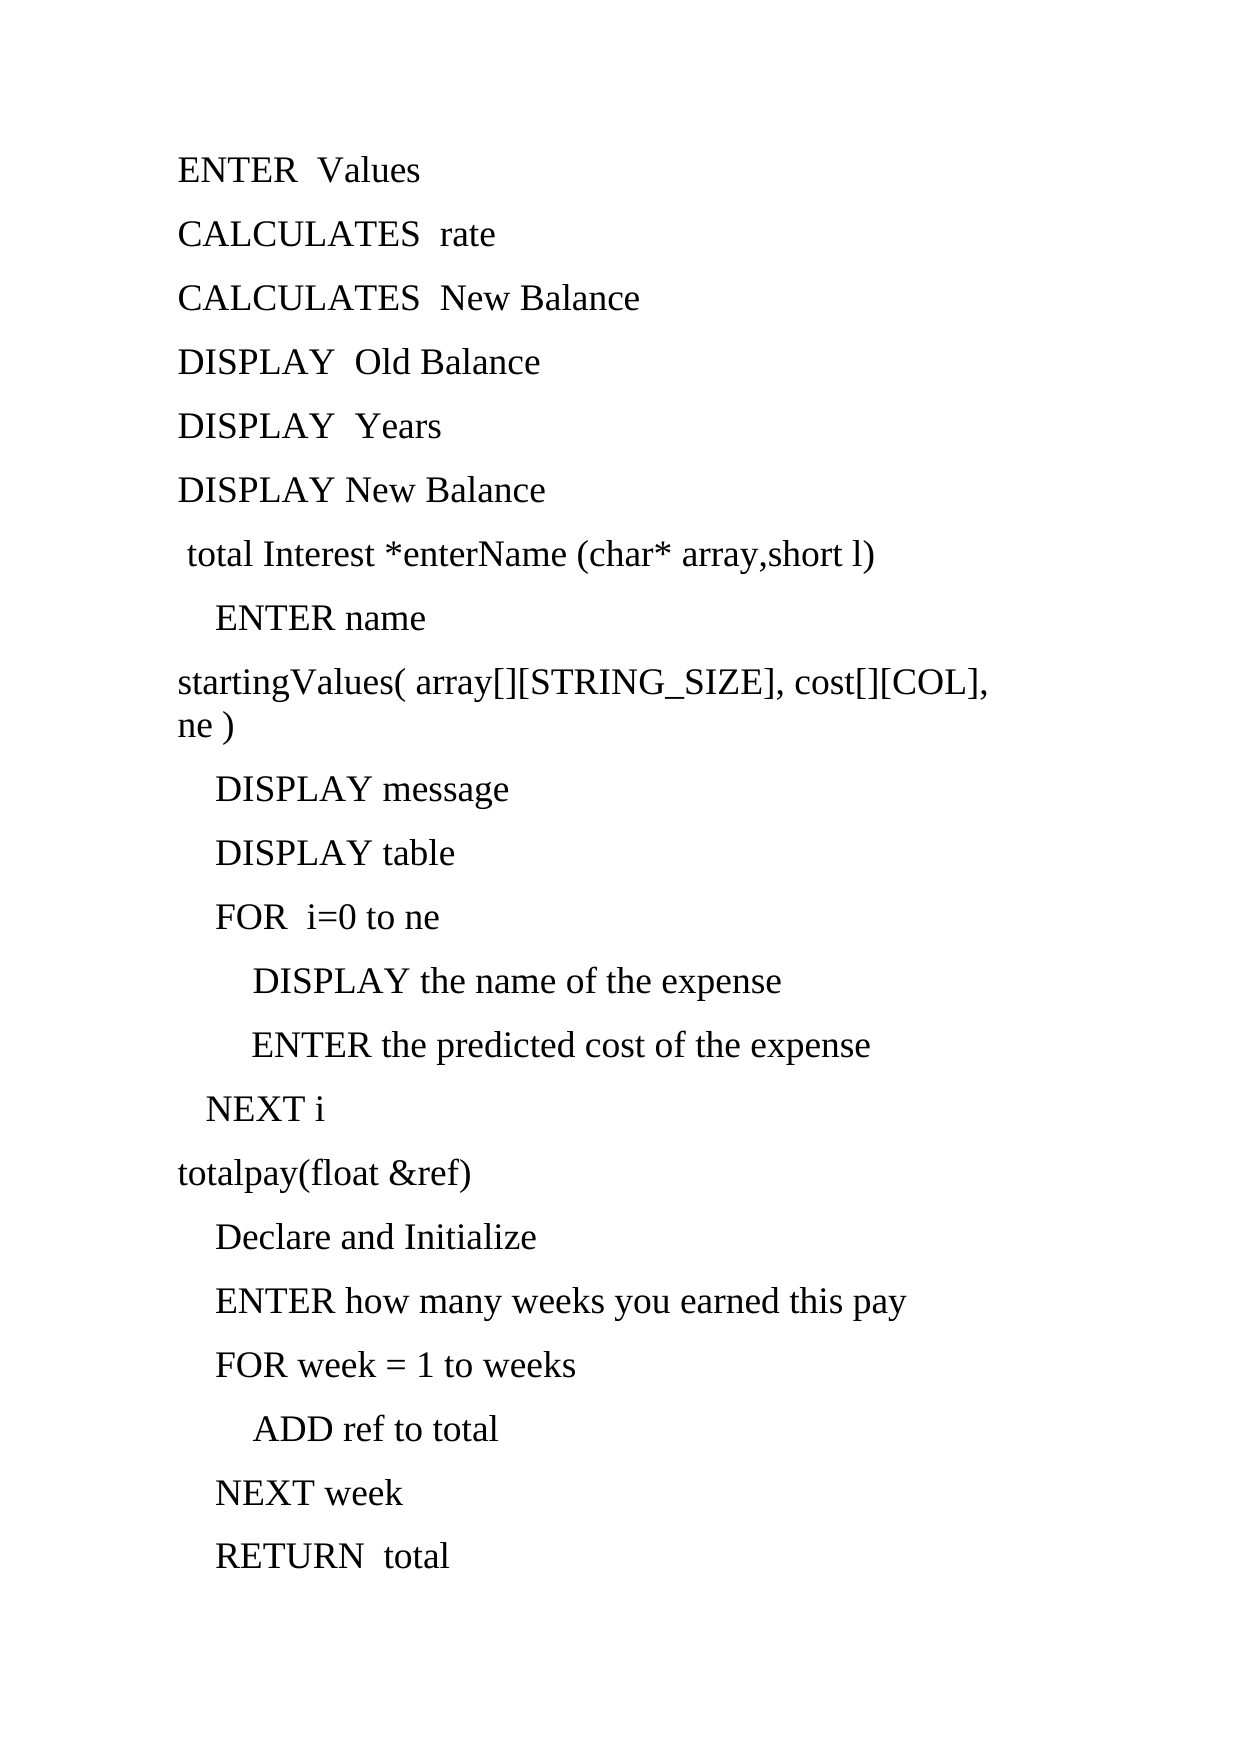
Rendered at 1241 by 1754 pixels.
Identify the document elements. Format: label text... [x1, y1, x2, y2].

text DISPLAY the name of the expense [177, 958, 1063, 1001]
text total Interest *enterName (char* array,short l) [177, 531, 1063, 574]
text NEXT i [177, 1086, 1063, 1129]
text FOR week = 1 to weeks [177, 1342, 1063, 1385]
text ENTER Values [177, 148, 1063, 191]
text DISPLAY Years [177, 403, 1063, 447]
text totalpay(float &ref) [177, 1150, 1063, 1193]
text ENTER name [177, 595, 1063, 638]
text CALCULATES New Balance [177, 276, 1063, 319]
text CALCULATES rate [177, 212, 1063, 255]
text NEXT week [177, 1470, 1063, 1513]
text ENTER the predicted cost of the expense [177, 1022, 1063, 1065]
text DISPLAY table [177, 830, 1063, 873]
text FOR i=0 to ne [177, 894, 1063, 937]
text Declare and Initialize [177, 1214, 1063, 1257]
text ENTER how many weeks you earned this pay [177, 1278, 1063, 1321]
text DISPLAY Old Balance [177, 339, 1063, 383]
text RETURN total [177, 1534, 1063, 1577]
text DISPLAY New Balance [177, 467, 1063, 511]
text ADD ref to total [177, 1406, 1063, 1449]
text DISPLAY message [177, 766, 1063, 809]
text startingValues( array[][STRING_SIZE], cost[][COL], ne ) [177, 659, 1063, 746]
